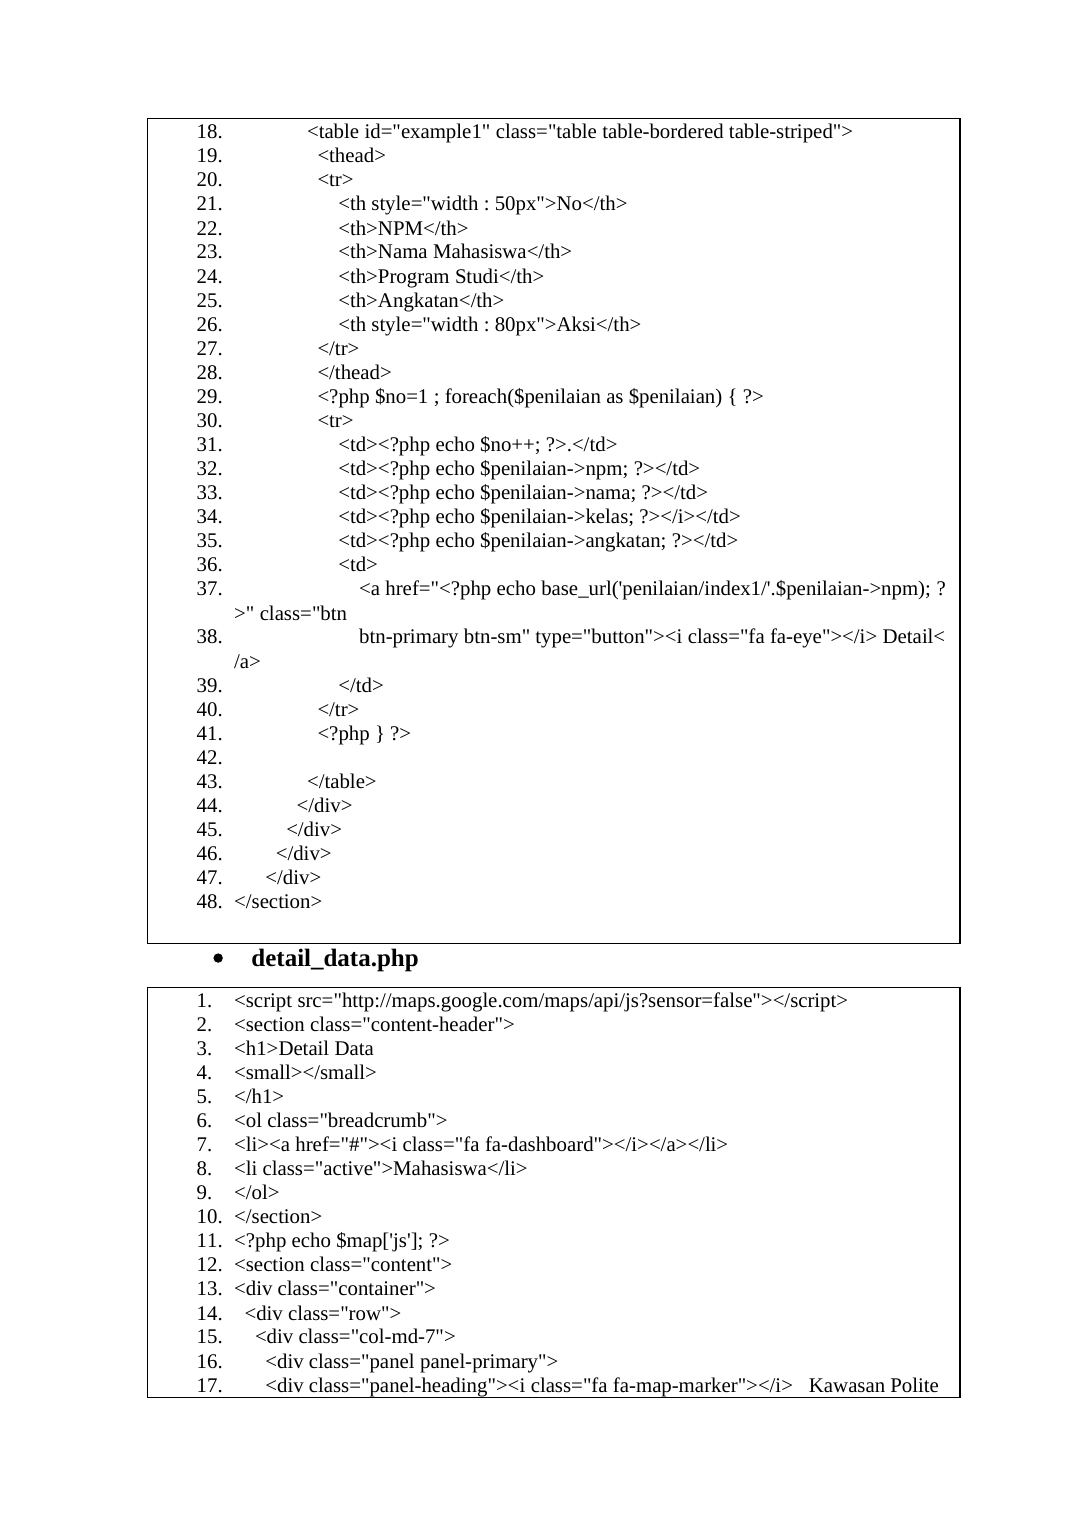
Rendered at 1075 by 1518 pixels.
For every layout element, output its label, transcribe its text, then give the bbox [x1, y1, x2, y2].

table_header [148, 988, 959, 1397]
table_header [148, 119, 959, 942]
list detail_data.php [214, 944, 957, 972]
